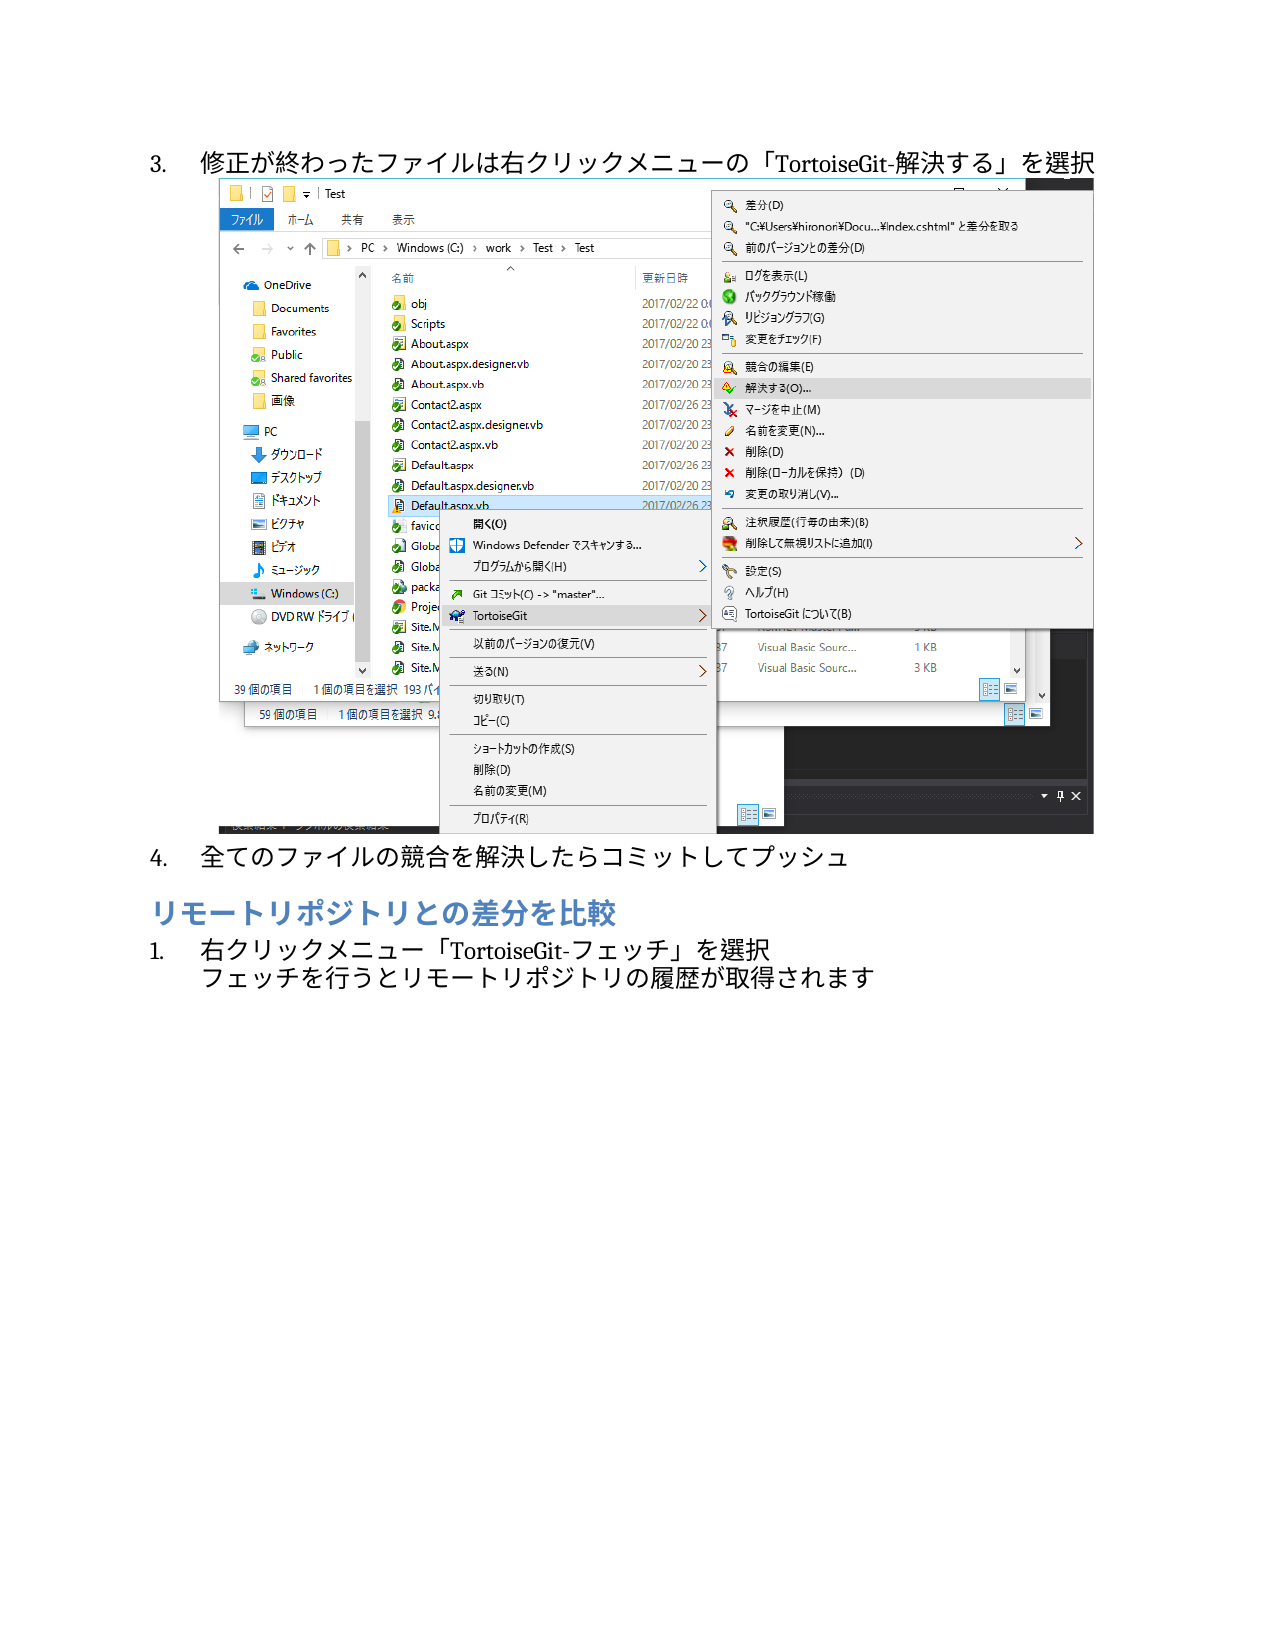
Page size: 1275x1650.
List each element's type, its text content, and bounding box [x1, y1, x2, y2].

picture [218, 178, 1094, 834]
subtitle リモートリポジトリとの差分を比較 [150, 893, 1125, 933]
list 全てのファイルの競合を解決したらコミットしてプッシュ [150, 843, 1125, 872]
list 右クリックメニュー「TortoiseGit-フェッチ」を選択 フェッチを行うとリモートリポジトリの履歴が取得されます プルと違い差分はローカルのソースにはマージされません [150, 937, 1125, 994]
